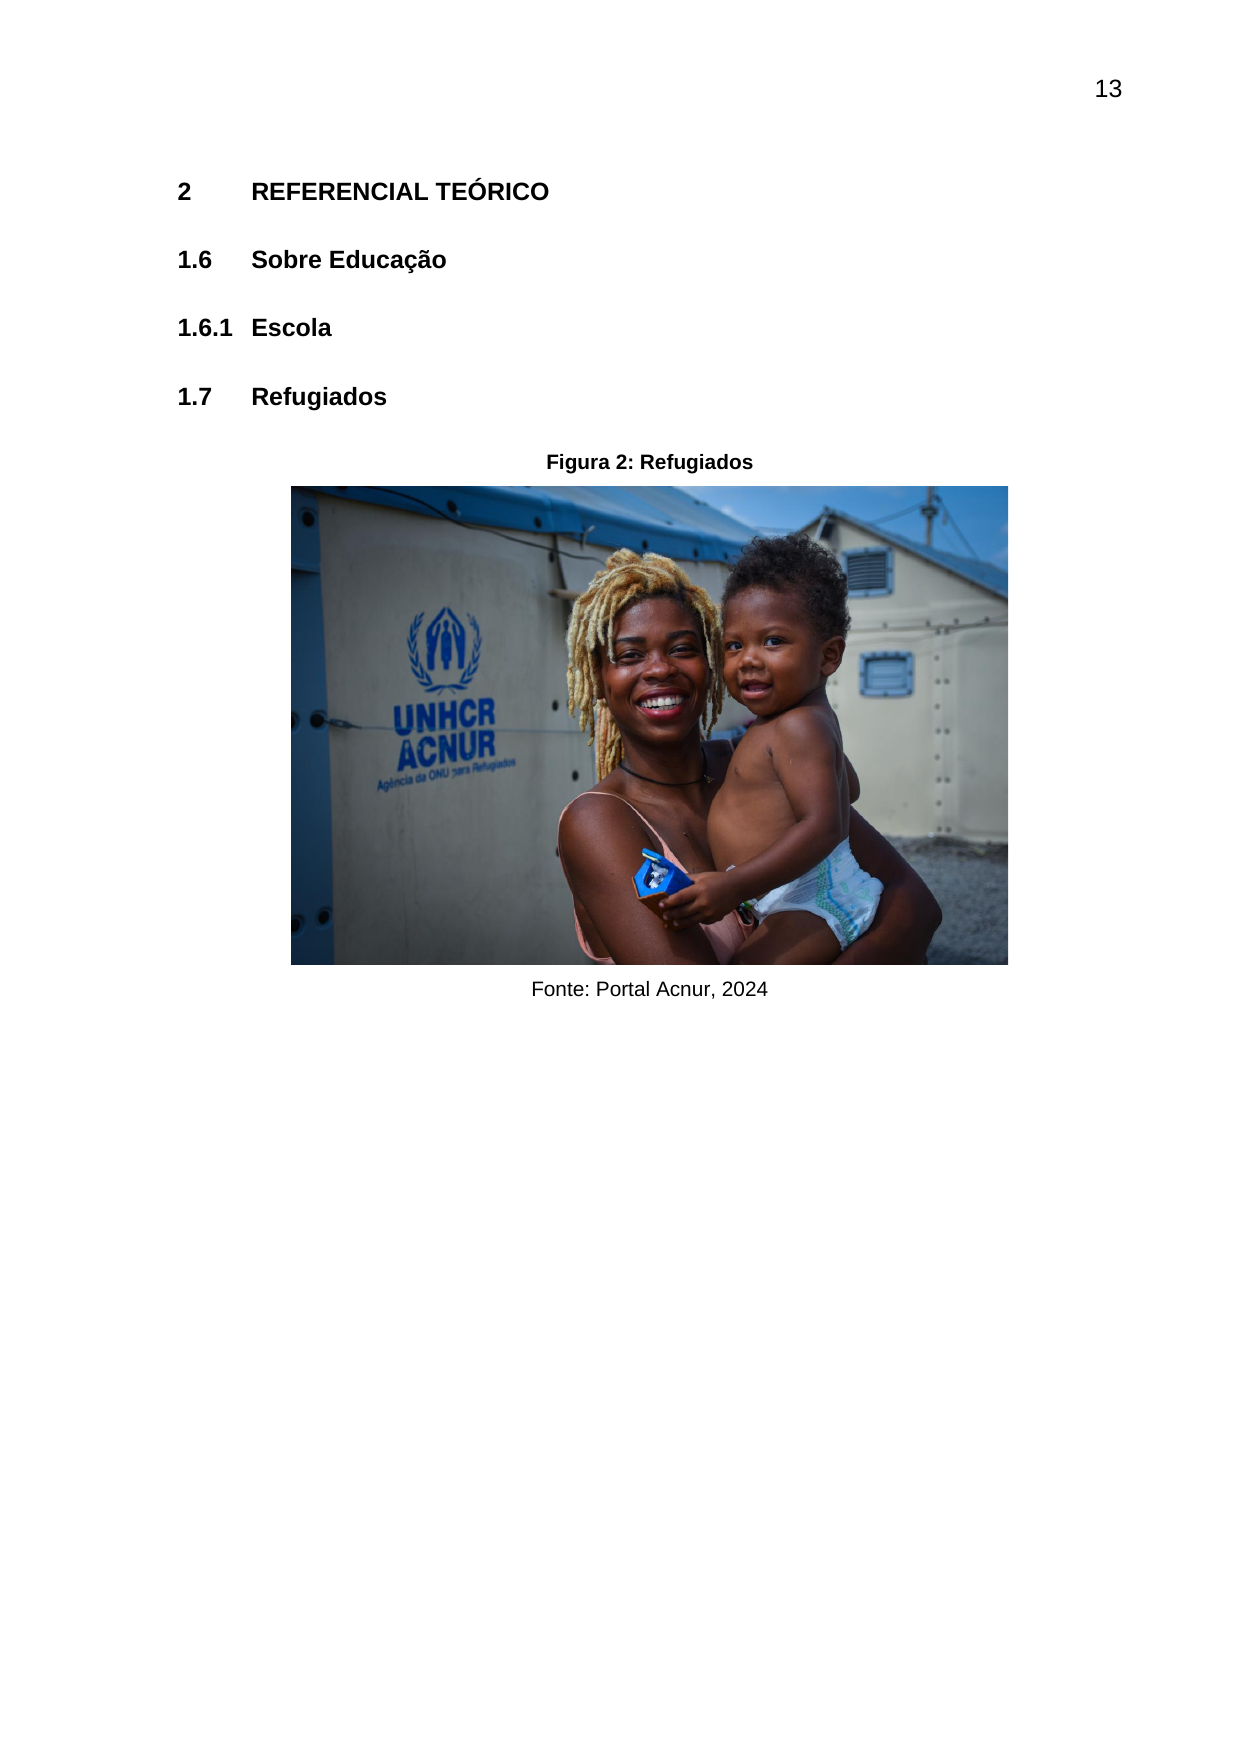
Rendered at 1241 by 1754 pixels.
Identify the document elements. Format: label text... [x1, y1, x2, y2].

subtitle Refugiados [177, 382, 1122, 410]
text Fonte: Portal Acnur, 2024 [177, 977, 1122, 1001]
subtitle Sobre Educação [177, 245, 1122, 274]
picture [291, 486, 1009, 965]
subtitle Escola [177, 313, 1122, 342]
subtitle REFERENCIAL TEÓRICO [177, 177, 1122, 206]
